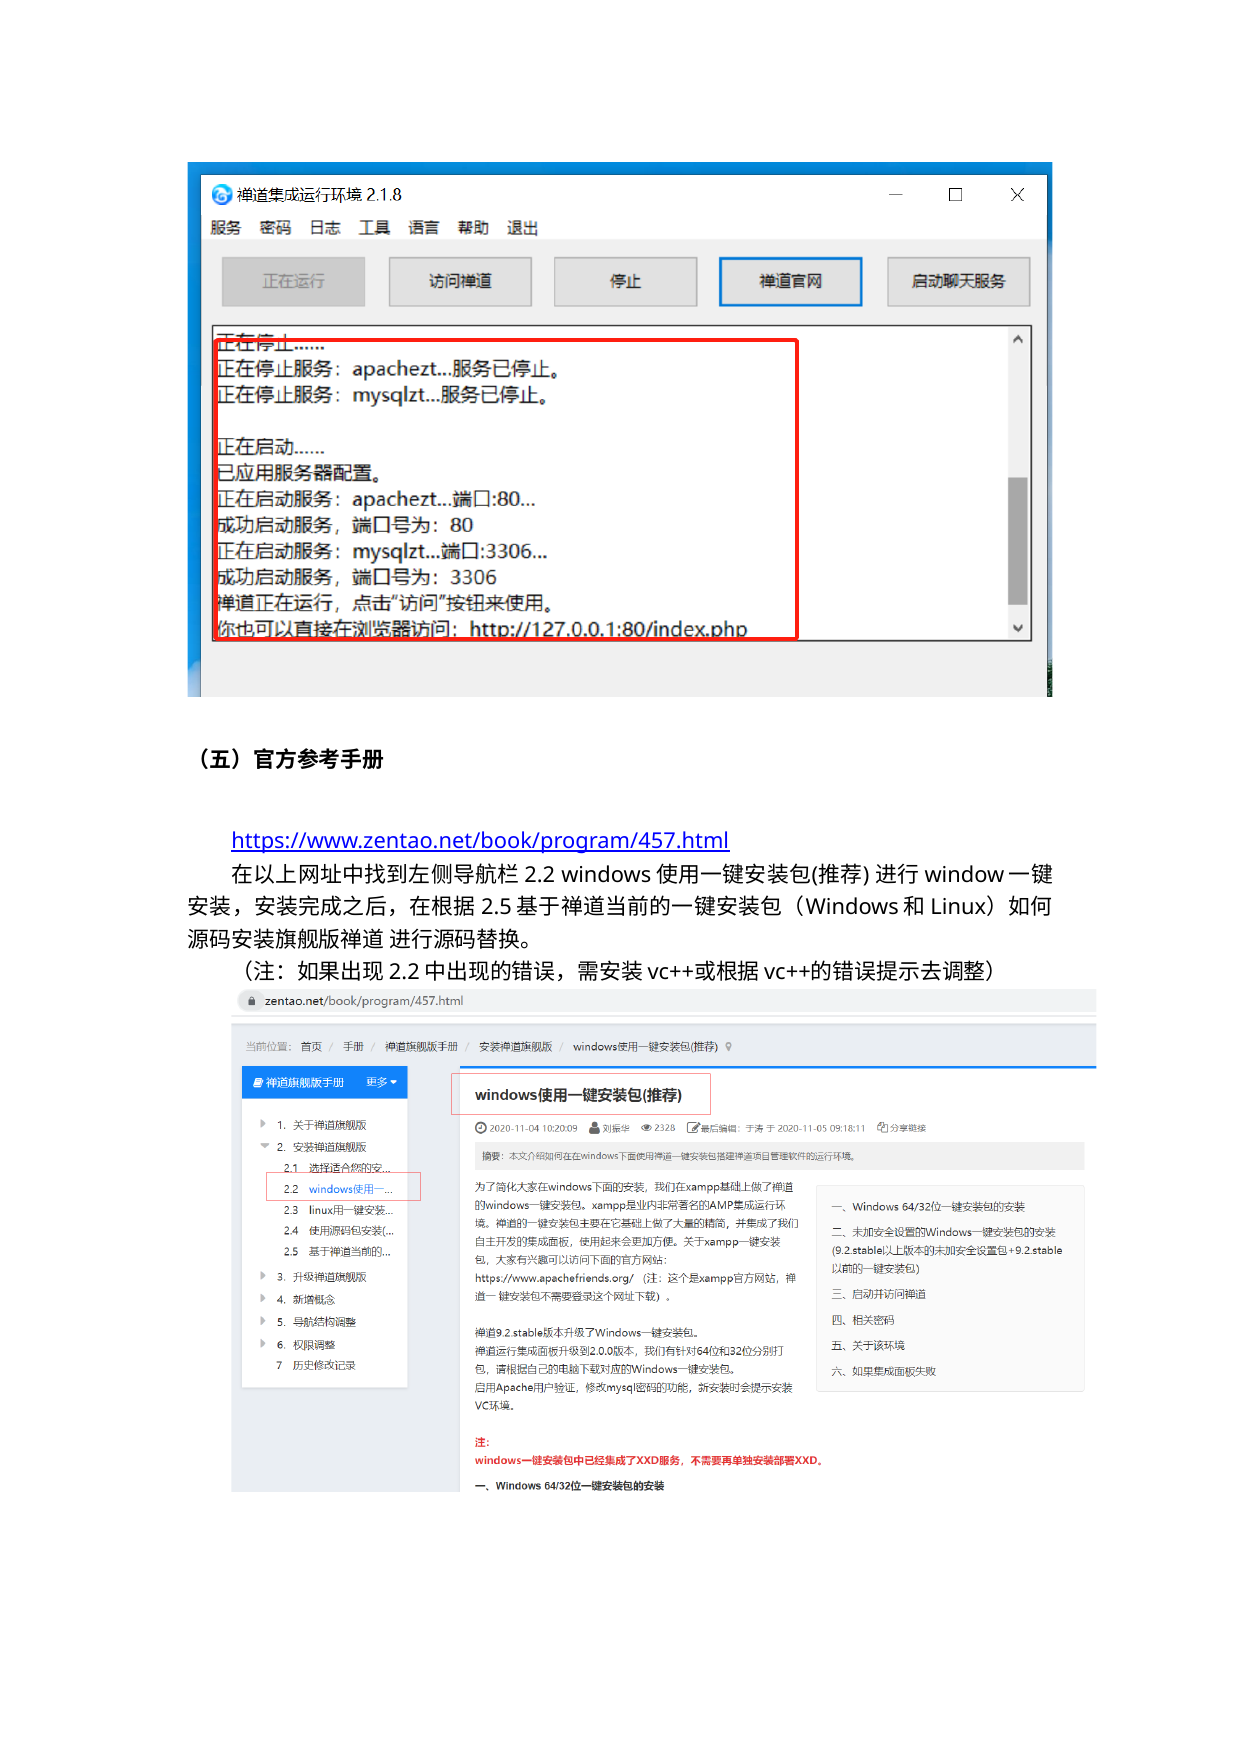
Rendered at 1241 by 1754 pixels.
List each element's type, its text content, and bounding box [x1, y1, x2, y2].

text https://www.zentao.net/book/program/457.html [187, 824, 1053, 856]
picture [187, 162, 1053, 697]
text 在以上网址中找到左侧导航栏2.2 windows使用一键安装包(推荐) 进行window一键安装，安装完成之后，在根据2.5基于禅道当前的一键安装包（Windows和Linux）如何源码安装旗舰版禅道 进行源码替换。 [187, 856, 1053, 954]
text （注：如果出现2.2中出现的错误，需安装vc++或根据vc++的错误提示去调整） [187, 954, 1053, 986]
subtitle 官方参考手册 [187, 742, 1053, 774]
picture [231, 986, 1097, 1492]
